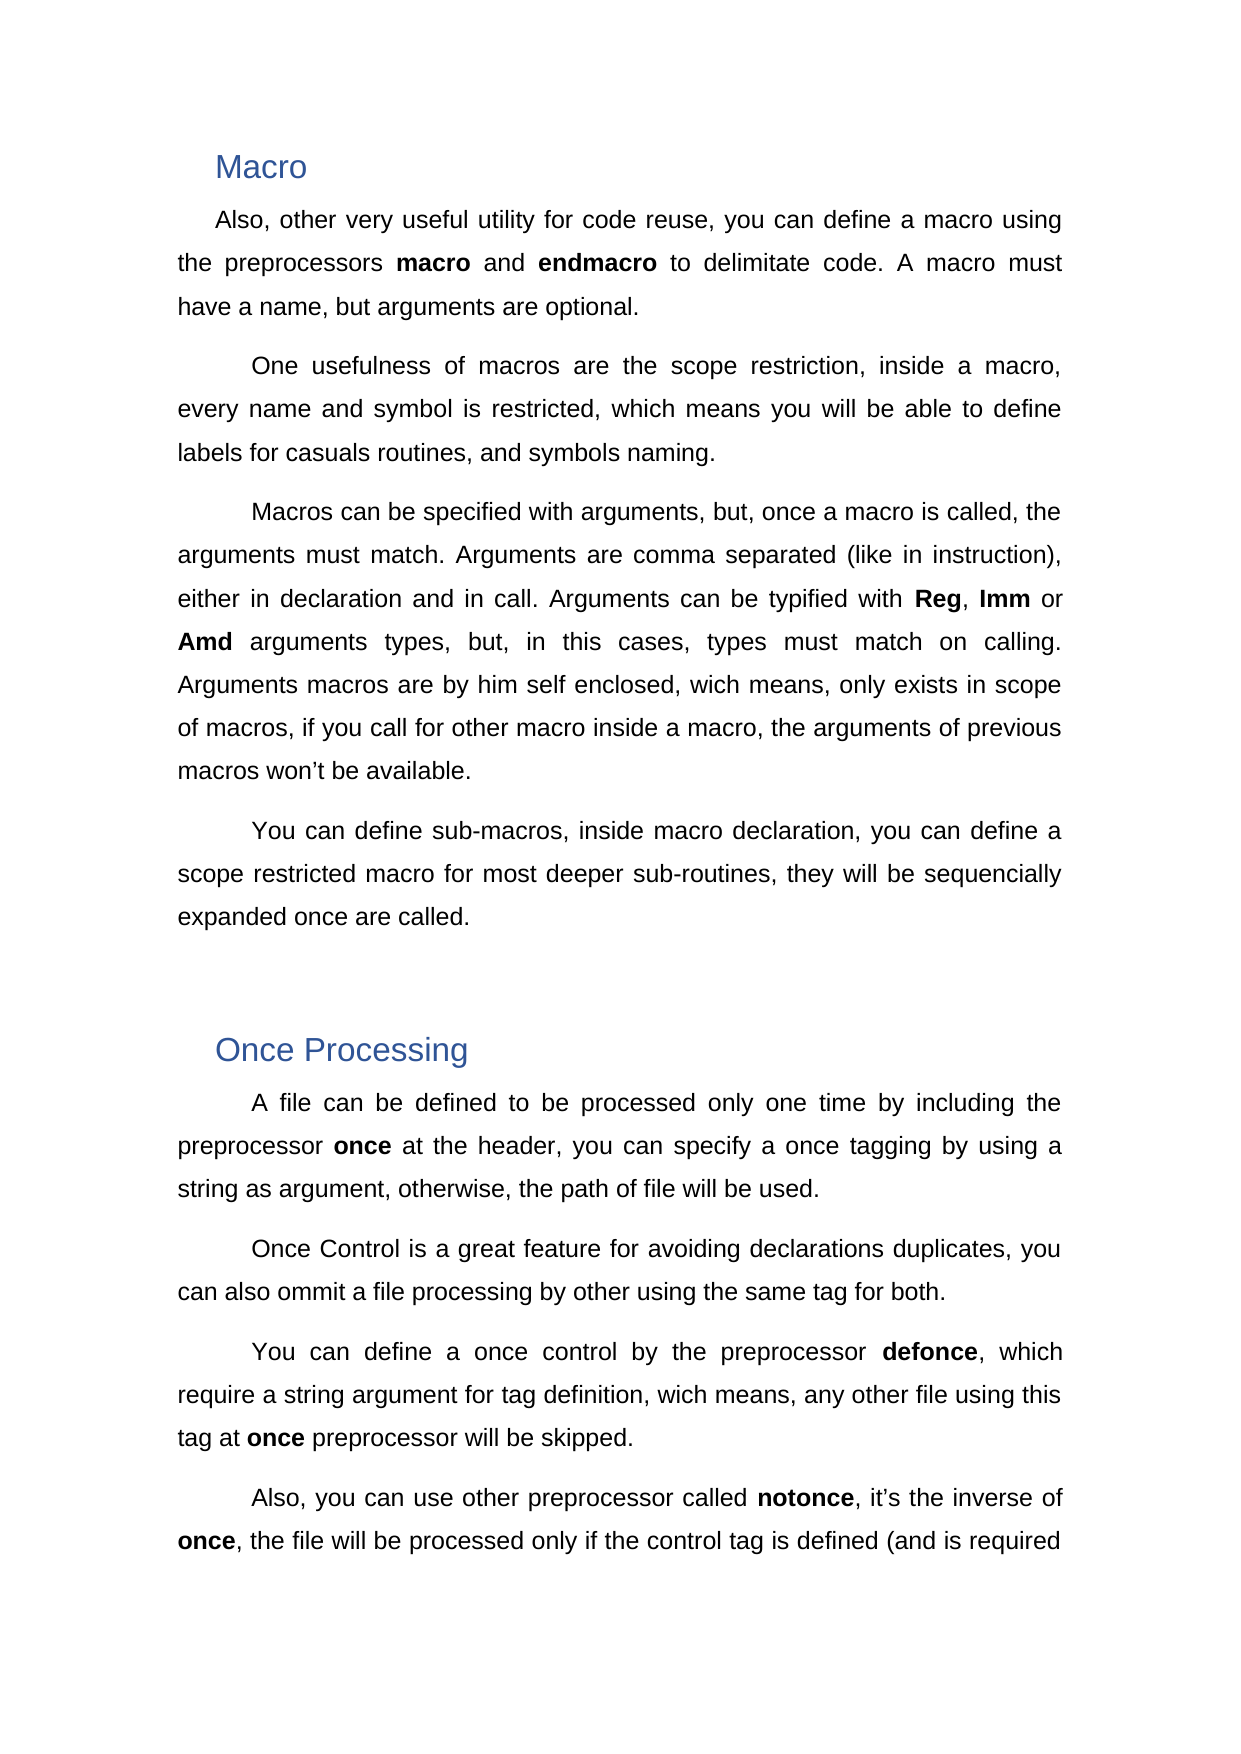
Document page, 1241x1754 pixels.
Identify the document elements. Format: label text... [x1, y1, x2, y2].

text You can define sub-macros, inside macro declaration, you can define a scope restricted macro for most deeper sub-routines, they will be sequencially expanded once are called. [177, 816, 1063, 931]
subtitle Macro [177, 148, 1063, 186]
subtitle Once Processing [177, 1030, 1063, 1068]
text Once Control is a great feature for avoiding declarations duplicates, you can also ommit a file processing by other using the same tag for both. [177, 1234, 1063, 1306]
text Macros can be specified with arguments, but, once a macro is called, the arguments must match. Arguments are comma separated (like in instruction), either in declaration and in call. Arguments can be typified with Reg, Imm or Amd arguments types, but, in this cases, types must match on calling. Arguments macros are by him self enclosed, wich means, only exists in scope of macros, if you call for other macro inside a macro, the arguments of previous macros won’t be available. [177, 497, 1063, 785]
text One usefulness of macros are the scope restriction, inside a macro, every name and symbol is restricted, which means you will be able to define labels for casuals routines, and symbols naming. [177, 351, 1063, 466]
text Also, other very useful utility for code reuse, you can define a macro using the preprocessors macro and endmacro to delimitate code. A macro must have a name, but arguments are optional. [177, 205, 1063, 320]
text You can define a once control by the preprocessor defonce, which require a string argument for tag definition, wich means, any other file using this tag at once preprocessor will be skipped. [177, 1337, 1063, 1452]
text A file can be defined to be processed only one time by including the preprocessor once at the header, you can specify a once tagging by using a string as argument, otherwise, the path of file will be used. [177, 1088, 1063, 1203]
